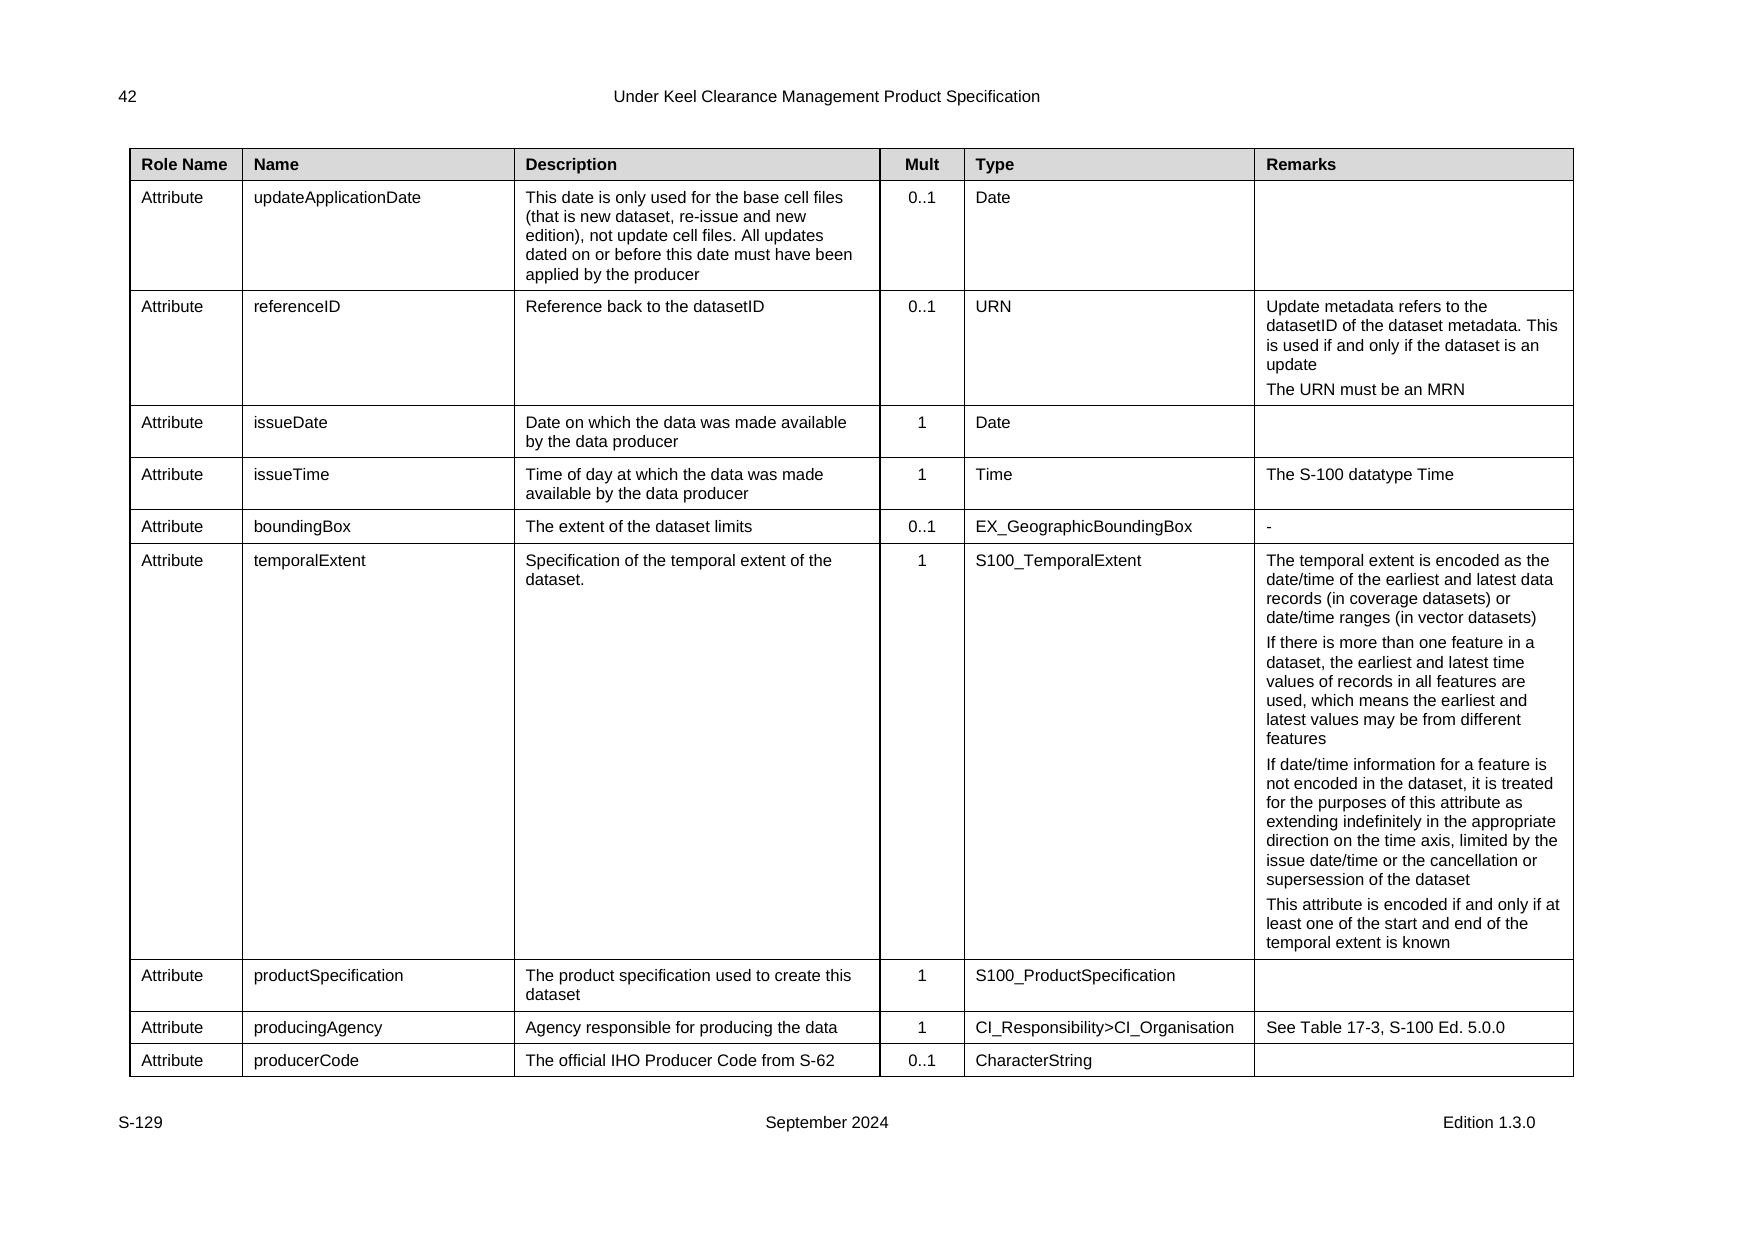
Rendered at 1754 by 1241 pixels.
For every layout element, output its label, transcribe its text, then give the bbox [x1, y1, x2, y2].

table_cell [1255, 181, 1573, 290]
table_cell Reference back to the datasetID [515, 291, 879, 405]
table_cell Attribute [131, 960, 242, 1011]
table_cell Date on which the data was made available by the data producer [515, 406, 879, 457]
table_cell [1255, 960, 1573, 1011]
table_cell Time of day at which the data was made available by the data producer [515, 458, 879, 509]
table_cell Attribute [131, 181, 242, 290]
table_cell producerCode [243, 1044, 514, 1076]
table_cell S100_ProductSpecification [965, 960, 1254, 1011]
table_cell 1 [881, 406, 964, 457]
table_cell Attribute [131, 544, 242, 959]
table_header Role Name [131, 149, 242, 180]
table_cell See Table 17-3, S-100 Ed. 5.0.0 [1255, 1012, 1573, 1043]
table_header Type [965, 149, 1254, 180]
table_cell Date [965, 406, 1254, 457]
table_cell Attribute [131, 291, 242, 405]
table_cell - [1255, 510, 1573, 543]
table_cell updateApplicationDate [243, 181, 514, 290]
table_cell The product specification used to create this dataset [515, 960, 879, 1011]
table_cell referenceID [243, 291, 514, 405]
table_cell The official IHO Producer Code from S-62 [515, 1044, 879, 1076]
table_cell boundingBox [243, 510, 514, 543]
table_cell producingAgency [243, 1012, 514, 1043]
table_cell 0..1 [881, 291, 964, 405]
table_cell 0..1 [881, 181, 964, 290]
table_cell productSpecification [243, 960, 514, 1011]
table_cell Attribute [131, 1044, 242, 1076]
table_cell Update metadata refers to the datasetID of the dataset metadata. This is used if and only if the dataset is an update The URN must be an MRN [1255, 291, 1573, 405]
table_cell issueDate [243, 406, 514, 457]
table_cell [1255, 1044, 1573, 1076]
table_cell 0..1 [881, 1044, 964, 1076]
table_cell This date is only used for the base cell files (that is new dataset, re-issue and new edition), not update cell files. All updates dated on or before this date must have been applied by the producer [515, 181, 879, 290]
table_cell URN [965, 291, 1254, 405]
table_cell Date [965, 181, 1254, 290]
table_cell The temporal extent is encoded as the date/time of the earliest and latest data records (in coverage datasets) or date/time ranges (in vector datasets) If there is more than one feature in a dataset, the earliest and latest time values of records in all features are used, which means the earliest and latest values may be from different features If date/time information for a feature is not encoded in the dataset, it is treated for the purposes of this attribute as extending indefinitely in the appropriate direction on the time axis, limited by the issue date/time or the cancellation or supersession of the dataset This attribute is encoded if and only if at least one of the start and end of the temporal extent is known [1255, 544, 1573, 959]
table_cell [1255, 406, 1573, 457]
table_cell The S-100 datatype Time [1255, 458, 1573, 509]
table_cell The extent of the dataset limits [515, 510, 879, 543]
table_cell Attribute [131, 1012, 242, 1043]
table_header Description [515, 149, 879, 180]
table_cell issueTime [243, 458, 514, 509]
table_cell Attribute [131, 458, 242, 509]
table_cell 0..1 [881, 510, 964, 543]
table_cell S100_TemporalExtent [965, 544, 1254, 959]
table_cell EX_GeographicBoundingBox [965, 510, 1254, 543]
table_cell CharacterString [965, 1044, 1254, 1076]
table_cell Specification of the temporal extent of the dataset. [515, 544, 879, 959]
table_cell CI_Responsibility>CI_Organisation [965, 1012, 1254, 1043]
table_cell Attribute [131, 406, 242, 457]
table_header Remarks [1255, 149, 1573, 180]
table_cell 1 [881, 960, 964, 1011]
table_cell Agency responsible for producing the data [515, 1012, 879, 1043]
table_header Name [243, 149, 514, 180]
table_cell Time [965, 458, 1254, 509]
table_header Mult [881, 149, 964, 180]
table_cell temporalExtent [243, 544, 514, 959]
table_cell 1 [881, 544, 964, 959]
table_cell Attribute [131, 510, 242, 543]
table_cell 1 [881, 458, 964, 509]
table_cell 1 [881, 1012, 964, 1043]
